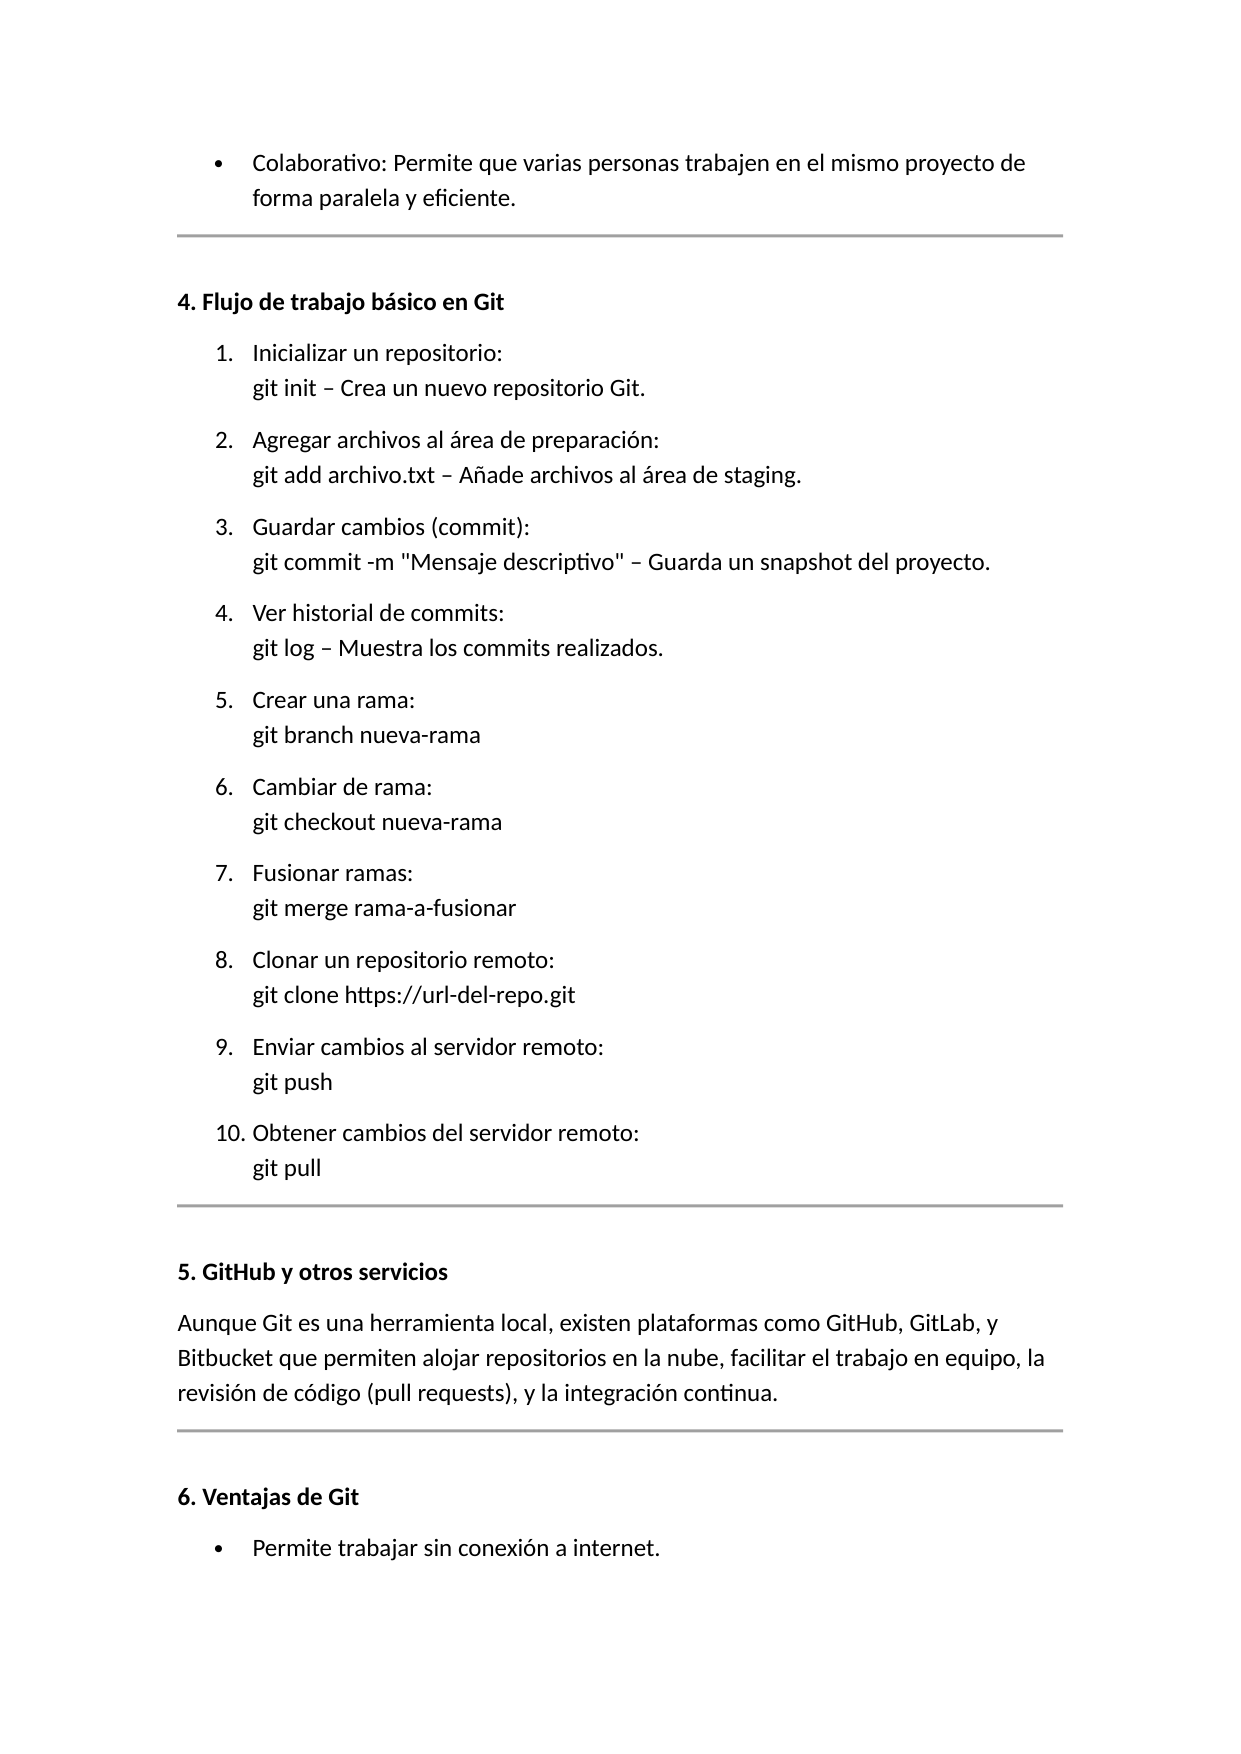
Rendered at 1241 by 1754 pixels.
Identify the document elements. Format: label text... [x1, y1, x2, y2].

list Guardar cambios (commit): git commit -m "Mensaje descriptivo" – Guarda un snapshot del proyecto. [215, 511, 1063, 576]
text 4. Flujo de trabajo básico en Git [177, 286, 1063, 316]
list Cambiar de rama: git checkout nueva-rama [215, 771, 1063, 836]
list Permite trabajar sin conexión a internet. [215, 1533, 1063, 1563]
text 5. GitHub y otros servicios [177, 1256, 1063, 1286]
list Crear una rama: git branch nueva-rama [215, 684, 1063, 750]
list Enviar cambios al servidor remoto: git push [215, 1031, 1063, 1096]
text Aunque Git es una herramienta local, existen plataformas como GitHub, GitLab, y Bitbucket que permiten alojar repositorios en la nube, facilitar el trabajo en equipo, la revisión de código (pull requests), y la integración continua. [177, 1308, 1063, 1408]
list Agregar archivos al área de preparación: git add archivo.txt – Añade archivos al área de staging. [215, 424, 1063, 490]
list Clonar un repositorio remoto: git clone https://url-del-repo.git [215, 944, 1063, 1010]
list Obtener cambios del servidor remoto: git pull [215, 1118, 1063, 1183]
list Colaborativo: Permite que varias personas trabajen en el mismo proyecto de forma paralela y eficiente. [215, 148, 1063, 213]
text 6. Ventajas de Git [177, 1481, 1063, 1511]
list Inicializar un repositorio: git init – Crea un nuevo repositorio Git. [215, 338, 1063, 403]
list Fusionar ramas: git merge rama-a-fusionar [215, 858, 1063, 923]
list Ver historial de commits: git log – Muestra los commits realizados. [215, 598, 1063, 663]
